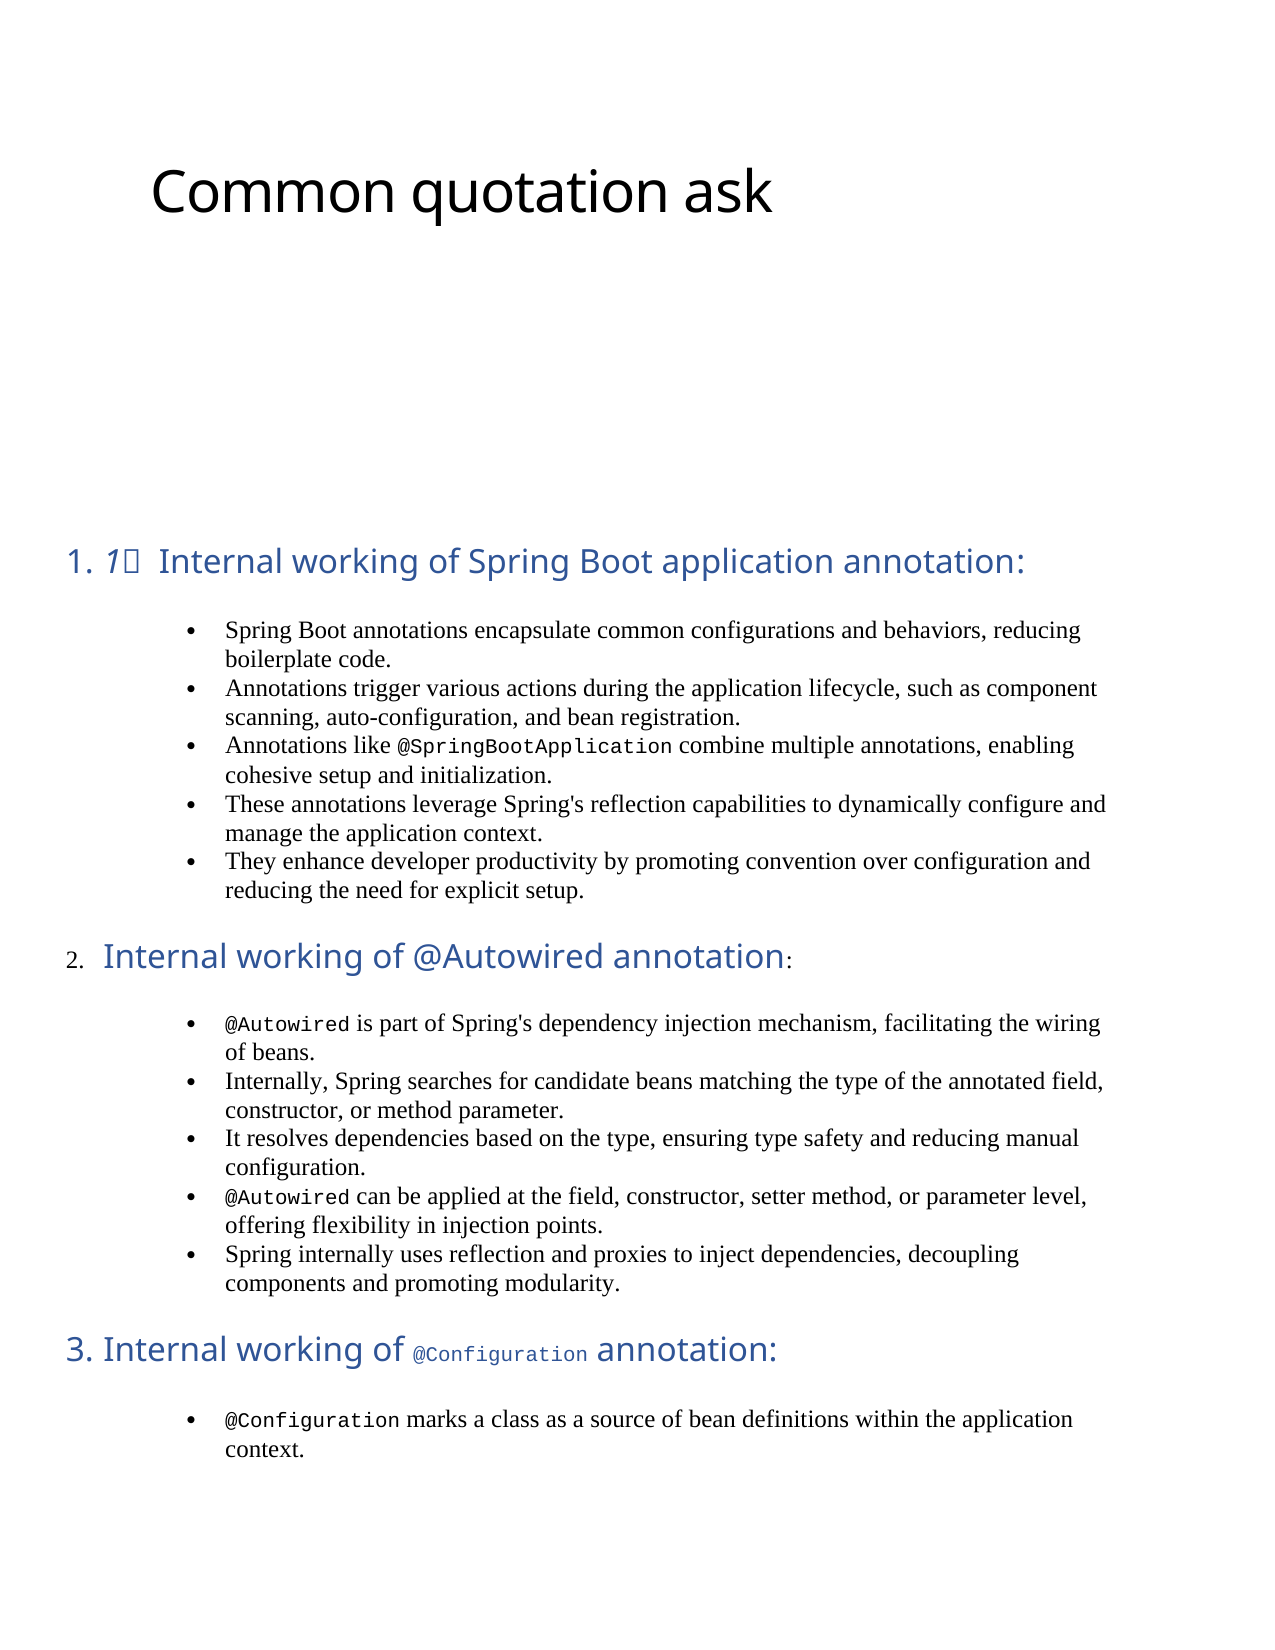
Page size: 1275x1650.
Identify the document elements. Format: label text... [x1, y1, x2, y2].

list It resolves dependencies based on the type, ensuring type safety and reducing manual configuration. [187, 1123, 1125, 1181]
list Internal working of @Autowired annotation: [66, 933, 1125, 978]
list Spring internally uses reflection and proxies to inject dependencies, decoupling components and promoting modularity. [187, 1239, 1125, 1297]
list These annotations leverage Spring's reflection capabilities to dynamically configure and manage the application context. [187, 789, 1125, 846]
list Internally, Spring searches for candidate beans matching the type of the annotated field, constructor, or method parameter. [187, 1066, 1125, 1123]
list @Autowired is part of Spring's dependency injection mechanism, facilitating the wiring of beans. [187, 1008, 1125, 1066]
list Annotations trigger various actions during the application lifecycle, such as component scanning, auto-configuration, and bean registration. [187, 673, 1125, 731]
list Spring Boot annotations encapsulate common configurations and behaviors, reducing boilerplate code. [187, 616, 1125, 673]
list @Configuration marks a class as a source of bean definitions within the application context. [187, 1404, 1125, 1462]
list They enhance developer productivity by promoting convention over configuration and reducing the need for explicit setup. [187, 846, 1125, 904]
subtitle 1 Internal working of Spring Boot application annotation: [66, 537, 1125, 583]
list @Autowired can be applied at the field, constructor, setter method, or parameter level, offering flexibility in injection points. [187, 1181, 1125, 1239]
list Annotations like @SpringBootApplication combine multiple annotations, enabling cohesive setup and initialization. [187, 731, 1125, 789]
subtitle Internal working of @Configuration annotation: [66, 1326, 1125, 1371]
title Common quotation ask [150, 150, 1125, 388]
